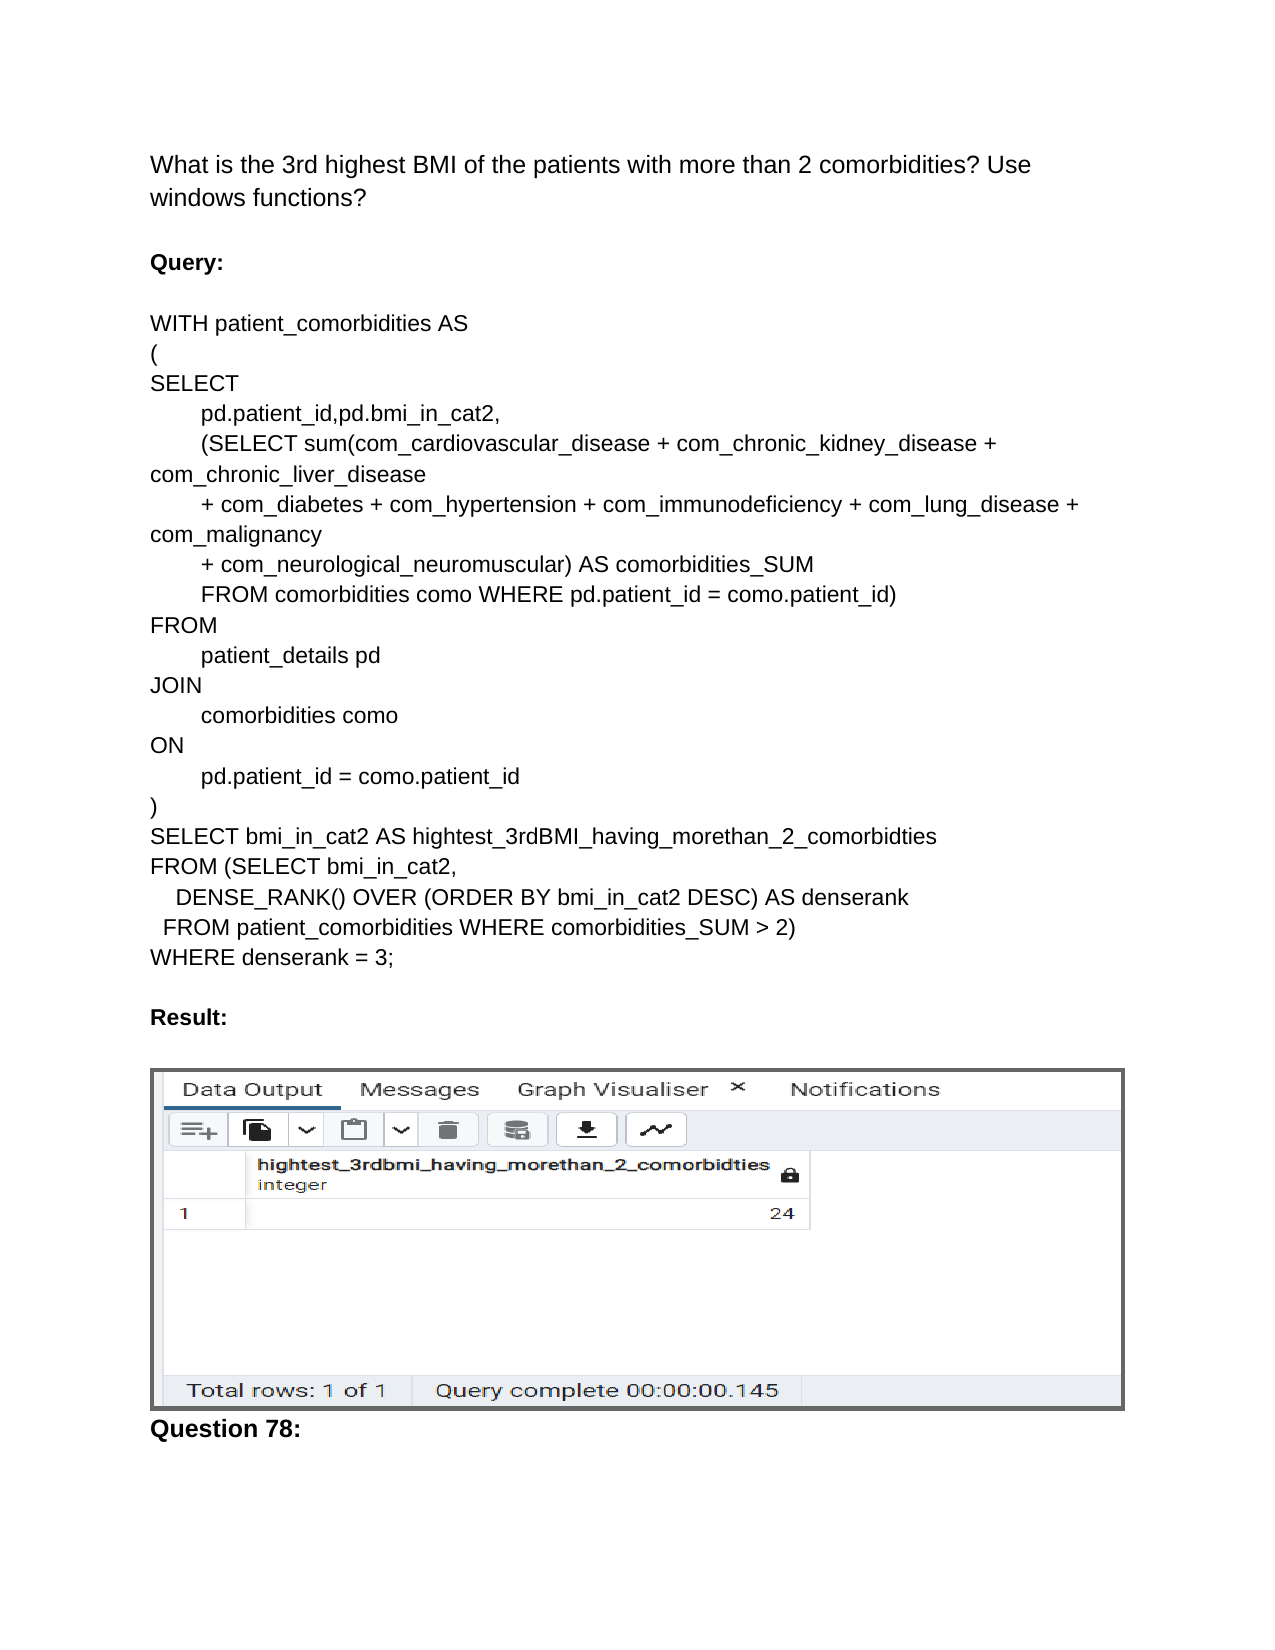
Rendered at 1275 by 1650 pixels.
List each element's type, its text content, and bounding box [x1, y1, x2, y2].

text pd.patient_id,pd.bmi_in_cat2, [150, 400, 1125, 426]
text + com_neurological_neuromuscular) AS comorbidities_SUM [150, 551, 1125, 577]
text What is the 3rd highest BMI of the patients with more than 2 comorbidities? Use windows functions? [150, 150, 1125, 212]
text SELECT bmi_in_cat2 AS hightest_3rdBMI_having_morethan_2_comorbidties [150, 823, 1125, 849]
text FROM [150, 612, 1125, 638]
text WITH patient_comorbidities AS [150, 309, 1125, 336]
text DENSE_RANK() OVER (ORDER BY bmi_in_cat2 DESC) AS denserank [150, 883, 1125, 910]
text + com_diabetes + com_hypertension + com_immunodeficiency + com_lung_disease + com_malignancy [150, 491, 1125, 547]
text FROM comorbidities como WHERE pd.patient_id = como.patient_id) [150, 581, 1125, 608]
text Question 78: [150, 1414, 1125, 1443]
text pd.patient_id = como.patient_id [150, 763, 1125, 789]
text JOIN [150, 672, 1125, 698]
text Result: [150, 1004, 1125, 1031]
text SELECT [150, 370, 1125, 396]
text patient_details pd [150, 642, 1125, 668]
text comorbidities como [150, 702, 1125, 728]
text (SELECT sum(com_cardiovascular_disease + com_chronic_kidney_disease + com_chronic_liver_disease [150, 430, 1125, 487]
text ( [150, 340, 1125, 366]
text ON [150, 732, 1125, 759]
picture [154, 1072, 1121, 1406]
text Query: [150, 249, 1125, 275]
text WHERE denserank = 3; [150, 944, 1125, 970]
text FROM patient_comorbidities WHERE comorbidities_SUM > 2) [150, 914, 1125, 940]
text ) [150, 793, 1125, 819]
text FROM (SELECT bmi_in_cat2, [150, 853, 1125, 879]
